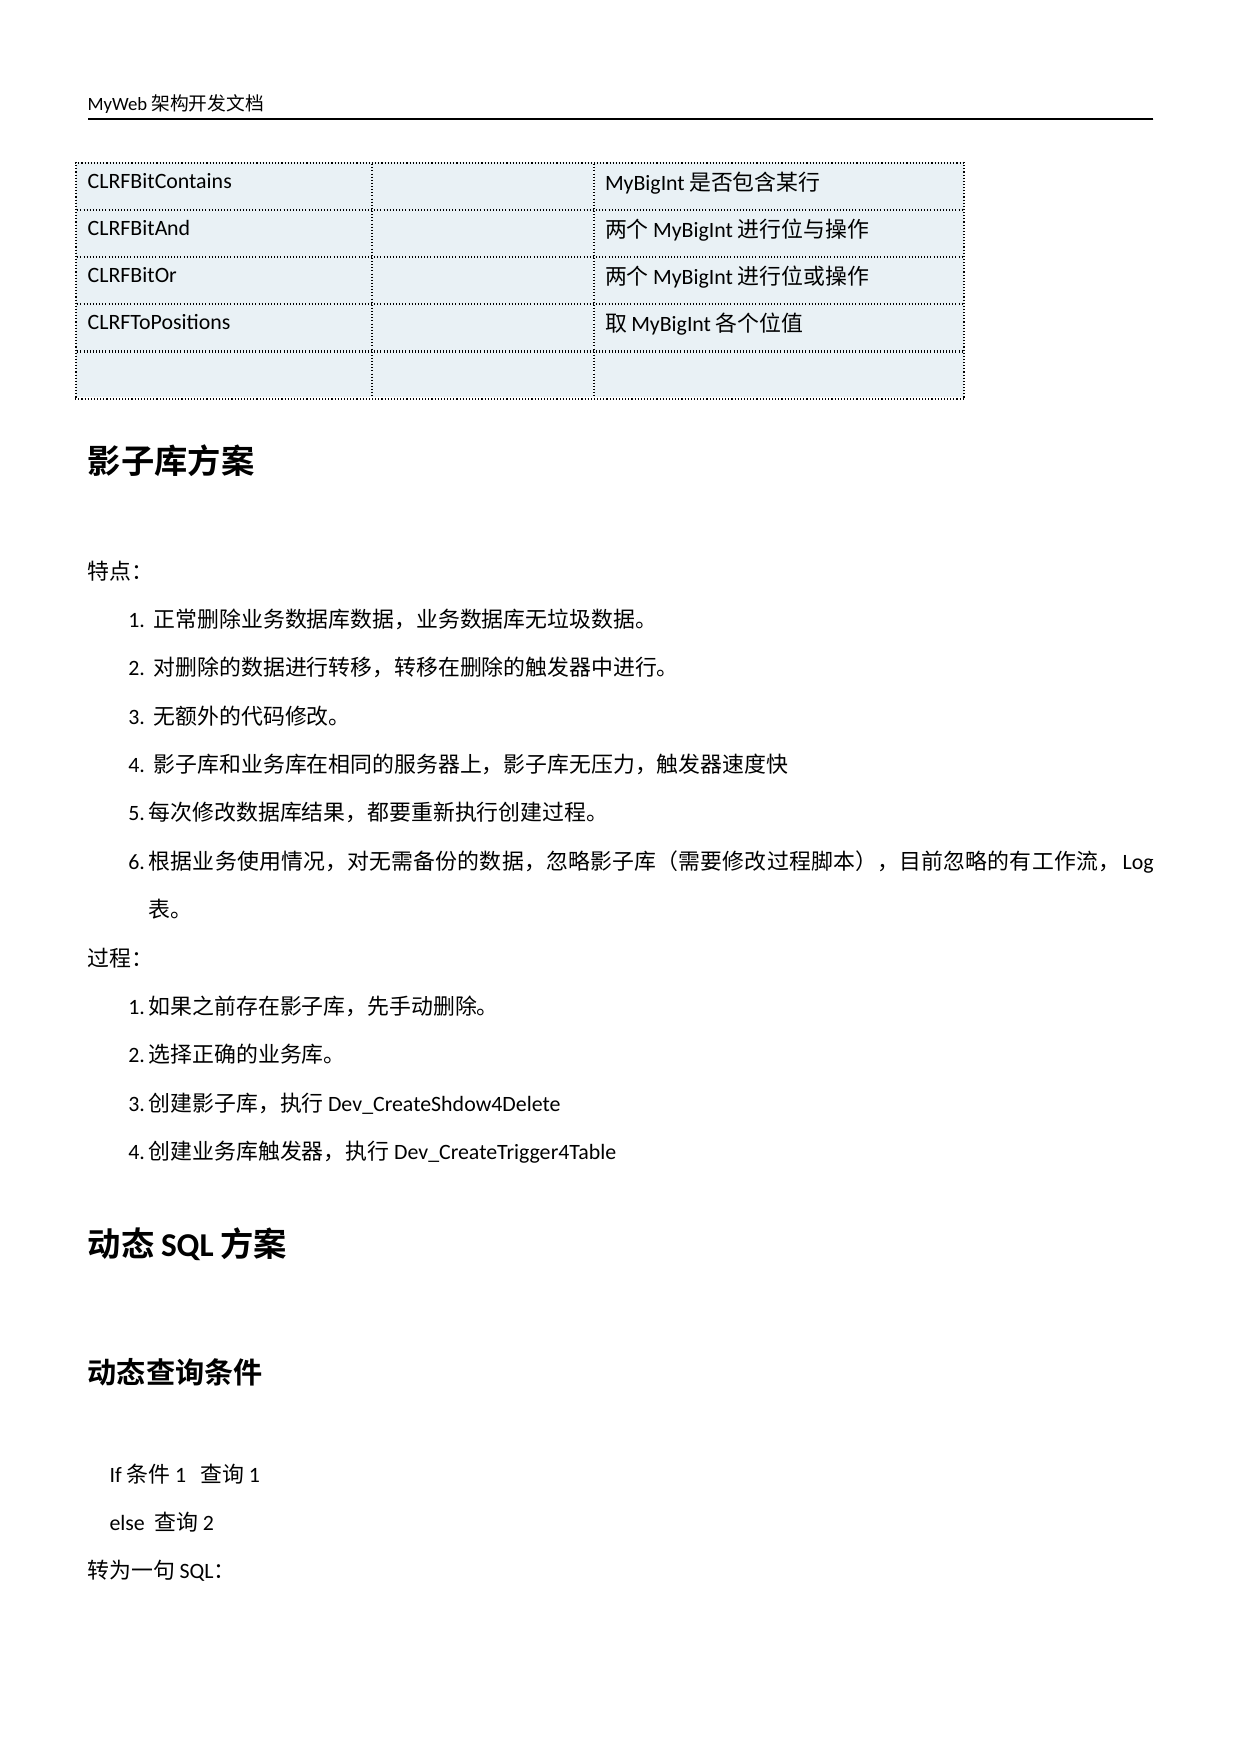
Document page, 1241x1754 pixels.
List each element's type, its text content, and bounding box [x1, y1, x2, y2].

table_cell 取MyBigInt各个位值 [594, 303, 964, 350]
table_cell [372, 209, 593, 256]
subtitle 动态SQL方案 [87, 1209, 1153, 1274]
list 每次修改数据库结果，都要重新执行创建过程。 [128, 795, 1153, 827]
text else 查询2 [109, 1505, 1153, 1537]
list 如果之前存在影子库，先手动删除。 [128, 989, 1153, 1021]
table_cell MyBigInt是否包含某行 [594, 162, 964, 209]
table_cell 两个MyBigInt 进行位或操作 [594, 256, 964, 303]
list 无额外的代码修改。 [128, 698, 1153, 731]
table_cell [594, 350, 964, 397]
list 对删除的数据进行转移，转移在删除的触发器中进行。 [128, 650, 1153, 682]
table_cell CLRFBitOr [76, 256, 372, 303]
list 创建业务库触发器，执行 Dev_CreateTrigger4Table [128, 1134, 1153, 1166]
table_cell CLRFToPositions [76, 303, 372, 350]
subtitle 影子库方案 [87, 427, 1153, 492]
subtitle 动态查询条件 [87, 1338, 1153, 1403]
list 根据业务使用情况，对无需备份的数据，忽略影子库（需要修改过程脚本），目前忽略的有工作流，Log表。 [128, 843, 1153, 924]
text 转为一句SQL： [87, 1553, 1153, 1586]
table_cell [372, 350, 593, 397]
table_cell [76, 350, 372, 397]
table_cell CLRFBitContains [76, 162, 372, 209]
table_cell [372, 256, 593, 303]
list 选择正确的业务库。 [128, 1037, 1153, 1069]
text 过程： [87, 940, 1153, 973]
table_cell 两个MyBigInt 进行位与操作 [594, 209, 964, 256]
text 特点： [87, 553, 1153, 586]
list 影子库和业务库在相同的服务器上，影子库无压力，触发器速度快 [128, 747, 1153, 779]
text If 条件1 查询1 [109, 1456, 1153, 1489]
table_cell [372, 162, 593, 209]
table_cell CLRFBitAnd [76, 209, 372, 256]
table_cell [372, 303, 593, 350]
list 创建影子库，执行Dev_CreateShdow4Delete [128, 1085, 1153, 1118]
list 正常删除业务数据库数据，业务数据库无垃圾数据。 [128, 602, 1153, 634]
